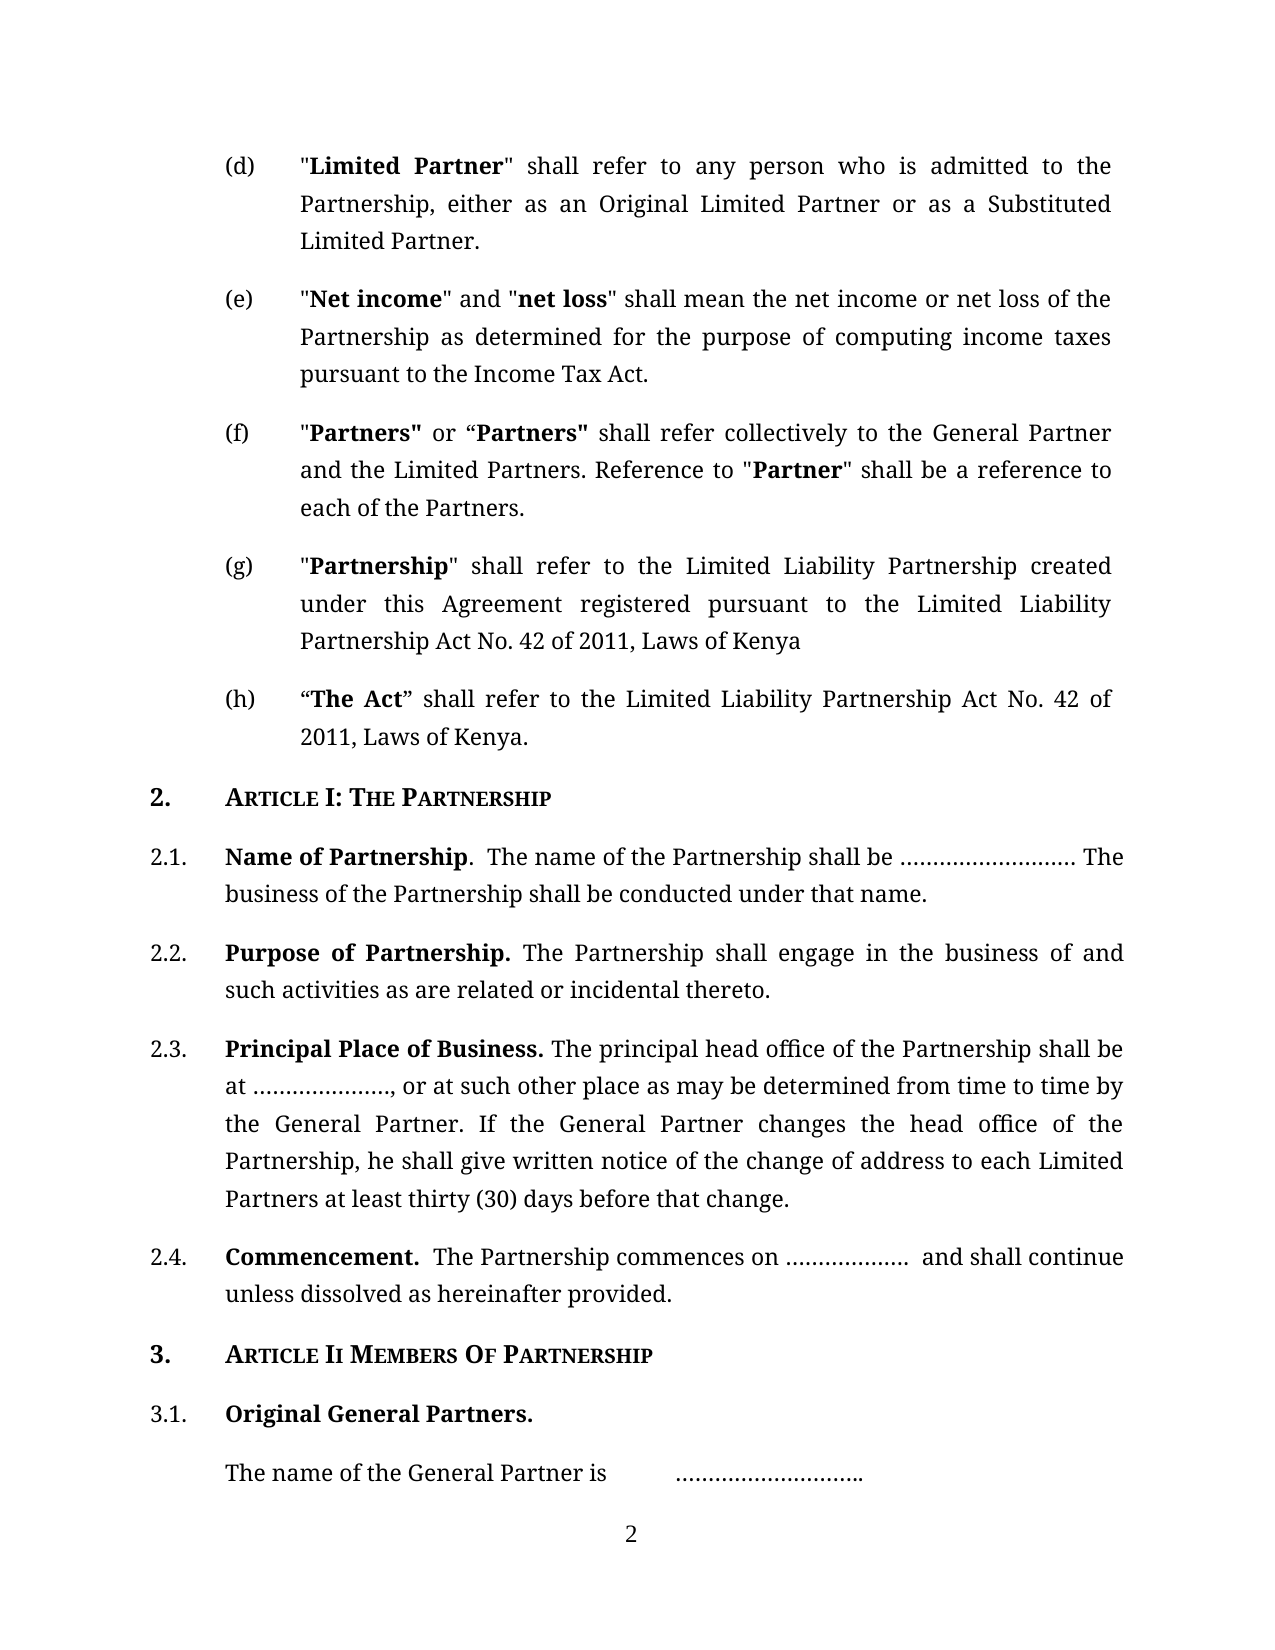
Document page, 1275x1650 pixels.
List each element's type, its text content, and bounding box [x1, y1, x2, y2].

list Principal Place of Business. The principal head office of the Partnership shall be at …………………, or at such other place as may be determined from time to time by the General Partner. If the General Partner changes the head office of the Partnership, he shall give written notice of the change of address to each Limited Partners at least thirty (30) days before that change. [150, 1032, 1125, 1214]
list "Limited Partner" shall refer to any person who is admitted to the Partnership, either as an Original Limited Partner or as a Substituted Limited Partner. [225, 150, 1113, 256]
subtitle Article Ii Members Of Partnership [150, 1337, 1125, 1371]
list Original General Partners. [150, 1398, 1125, 1429]
subtitle Article I: The Partnership [150, 779, 1125, 813]
list Commencement. The Partnership commences on ………………. and shall continue unless dissolved as hereinafter provided. [150, 1241, 1125, 1309]
list "Partnership" shall refer to the Limited Liability Partnership created under this Agreement registered pursuant to the Limited Liability Partnership Act No. 42 of 2011, Laws of Kenya [225, 550, 1113, 656]
list “The Act” shall refer to the Limited Liability Partnership Act No. 42 of 2011, Laws of Kenya. [225, 683, 1113, 752]
list The name of the General Partner is ……………………….. [150, 1457, 1125, 1488]
list "Net income" and "net loss" shall mean the net income or net loss of the Partnership as determined for the purpose of computing income taxes pursuant to the Income Tax Act. [225, 283, 1113, 389]
list "Partners" or “Partners" shall refer collectively to the General Partner and the Limited Partners. Reference to "Partner" shall be a reference to each of the Partners. [225, 417, 1113, 523]
list Purpose of Partnership. The Partnership shall engage in the business of and such activities as are related or incidental thereto. [150, 937, 1125, 1005]
list Name of Partnership. The name of the Partnership shall be ……………………… The business of the Partnership shall be conducted under that name. [150, 841, 1125, 909]
